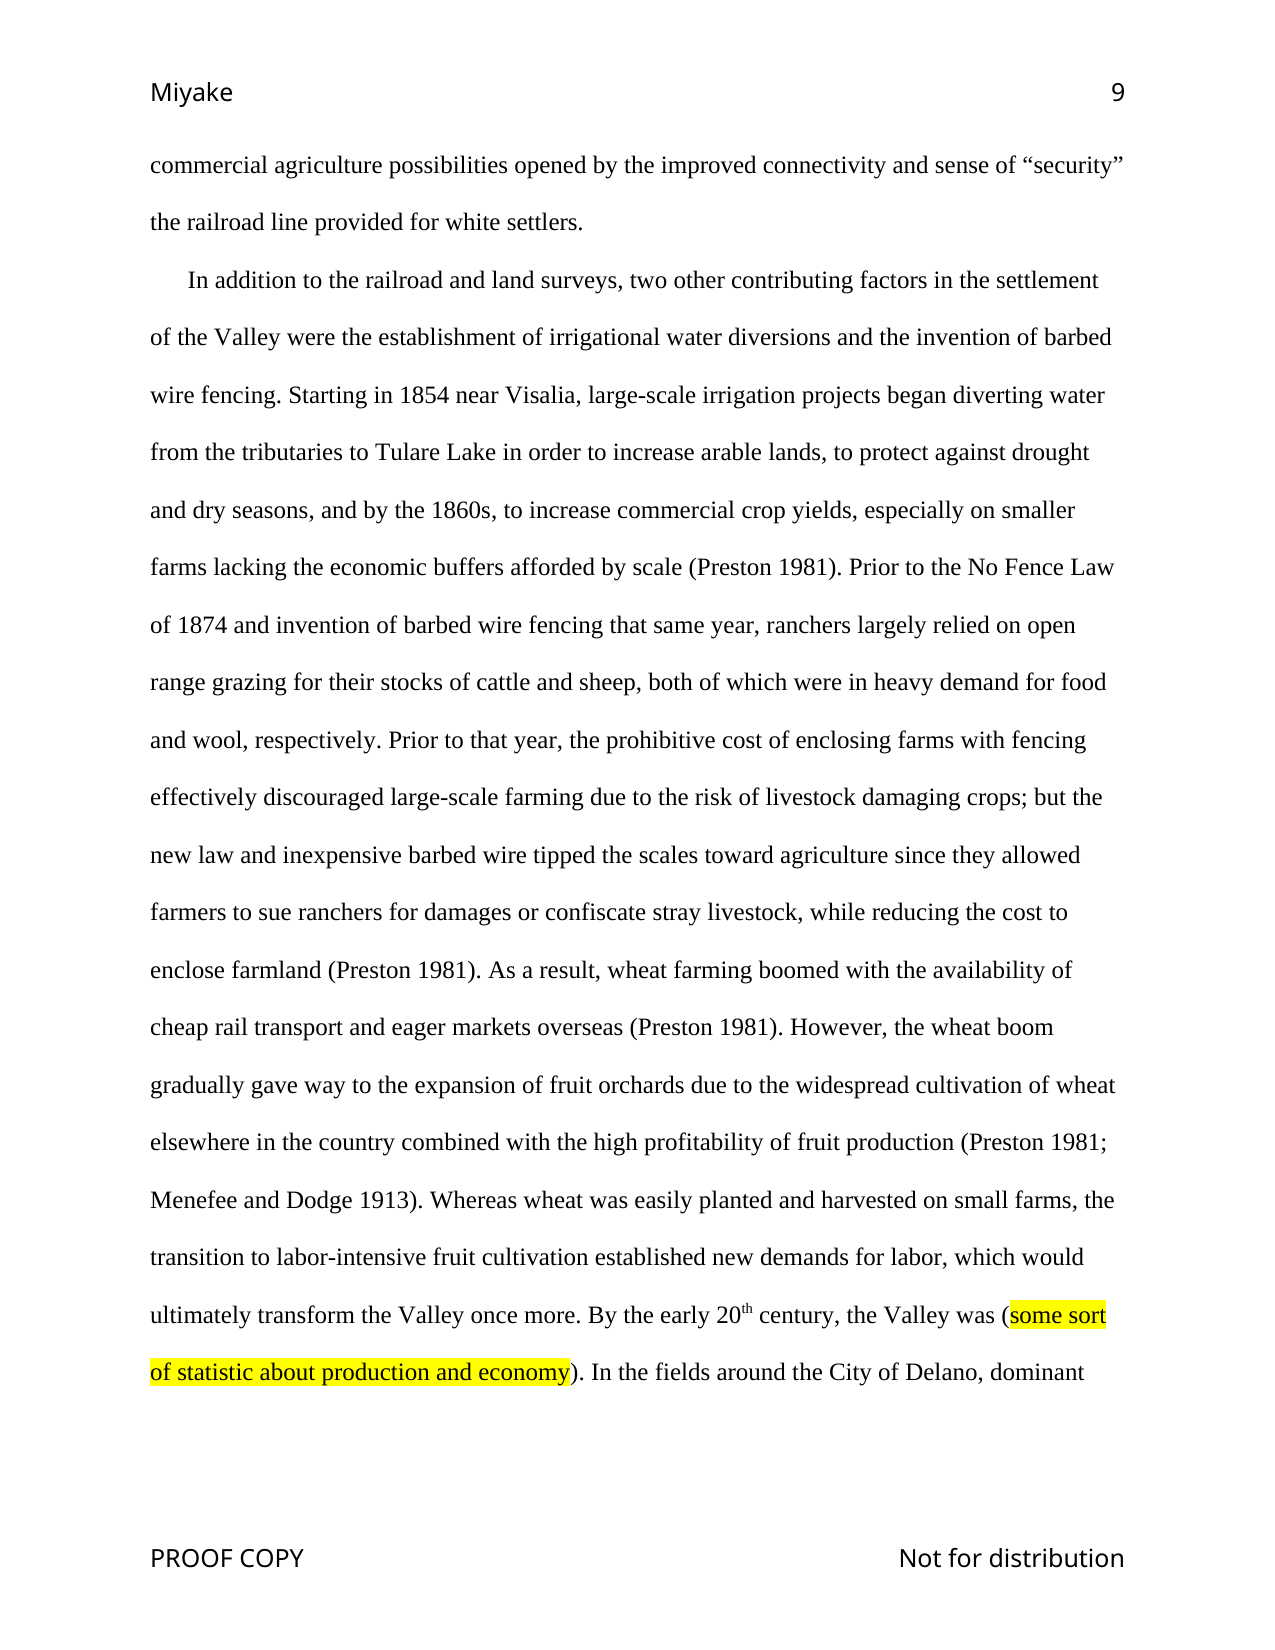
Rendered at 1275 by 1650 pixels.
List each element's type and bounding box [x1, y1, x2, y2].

text [150, 265, 1125, 1386]
text [150, 150, 1125, 236]
